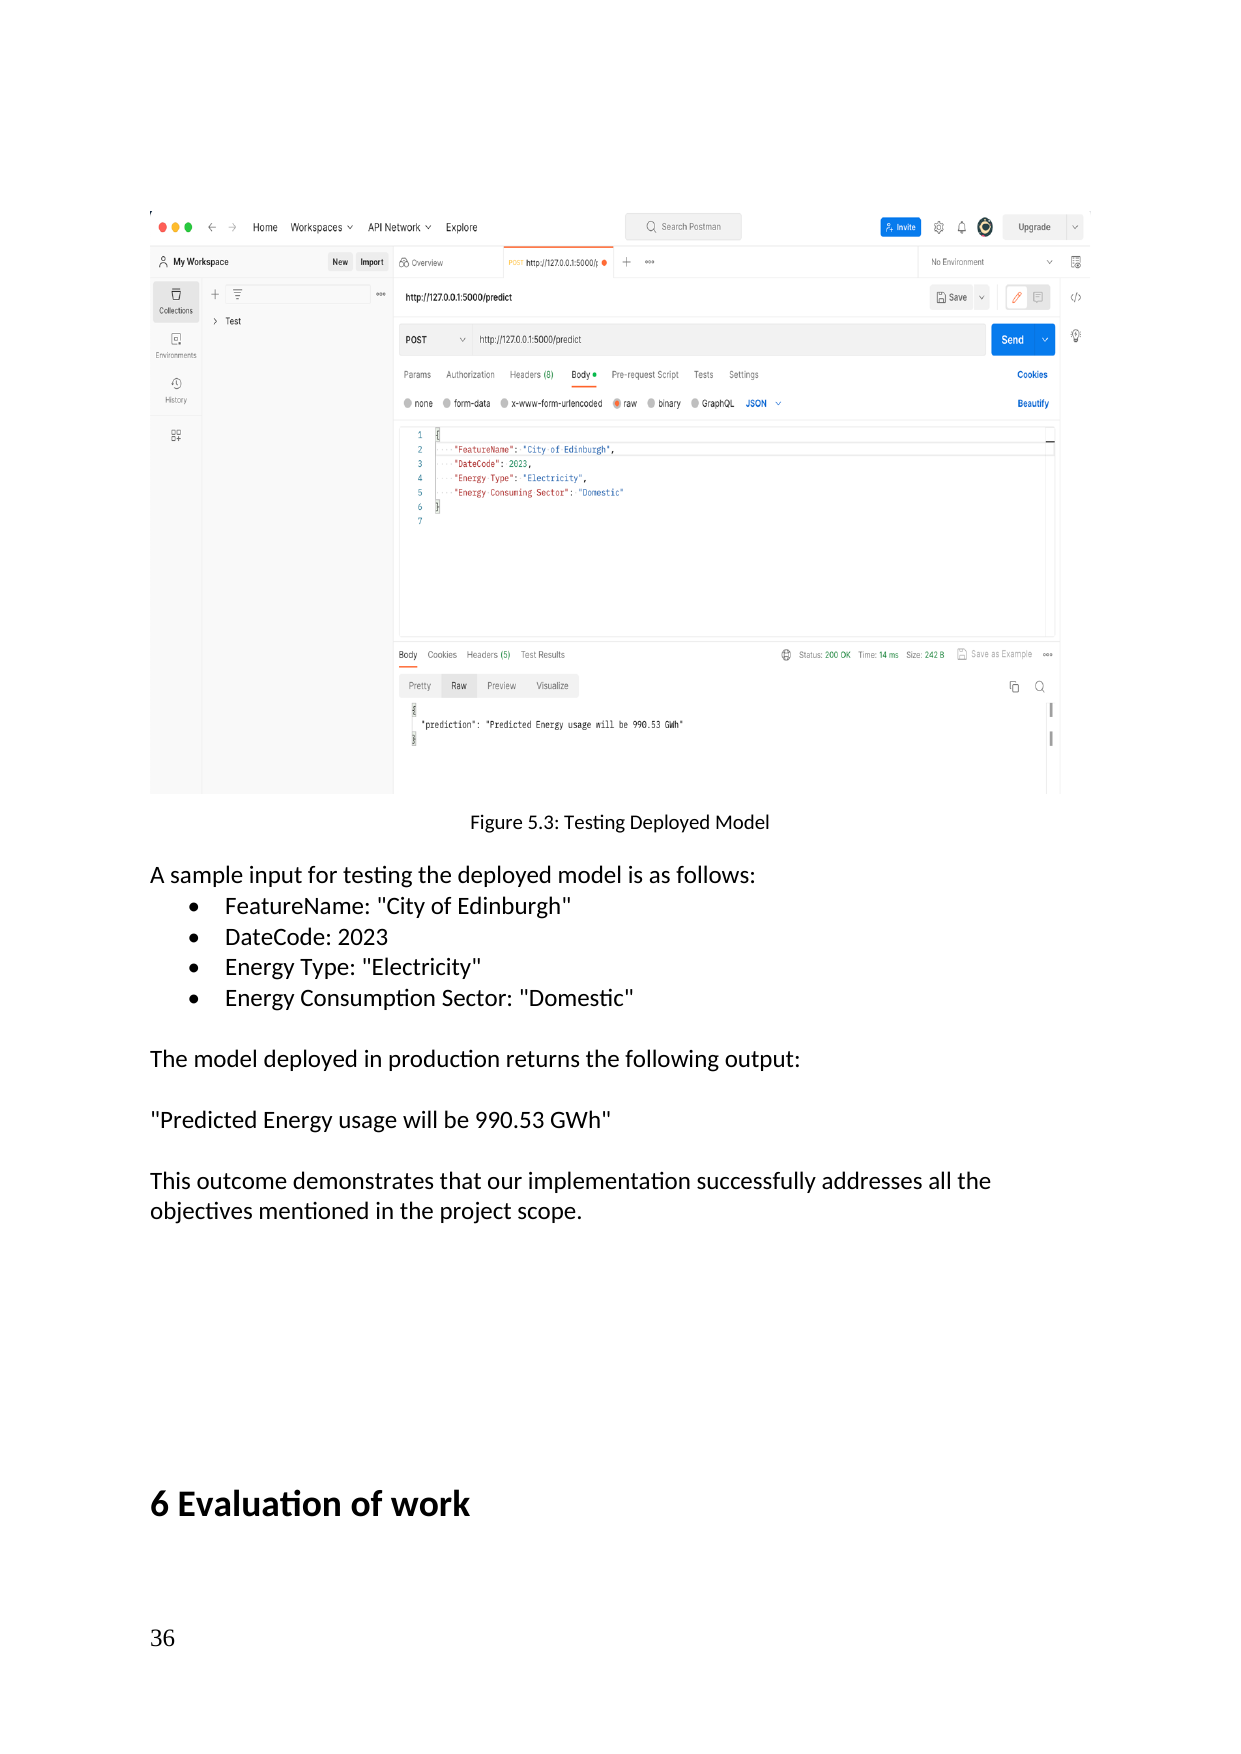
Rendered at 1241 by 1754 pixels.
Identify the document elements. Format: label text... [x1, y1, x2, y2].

text The model deployed in production returns the following output: [150, 1043, 1090, 1104]
list Energy Type: "Electricity" [187, 951, 1090, 982]
list FeatureName: "City of Edinburgh" [187, 890, 1090, 921]
subtitle A sample input for testing the deployed model is as follows: [150, 860, 1090, 890]
list Energy Consumption Sector: "Domestic" [187, 982, 1090, 1043]
text Figure 5.3: Testing Deployed Model [150, 809, 1090, 835]
text This outcome demonstrates that our implementation successfully addresses all the objectives mentioned in the project scope. [150, 1165, 1090, 1226]
text 6 Evaluation of work [150, 1480, 1090, 1526]
text "Predicted Energy usage will be 990.53 GWh" [150, 1104, 1090, 1165]
picture [150, 211, 1091, 794]
list DateCode: 2023 [187, 921, 1090, 951]
